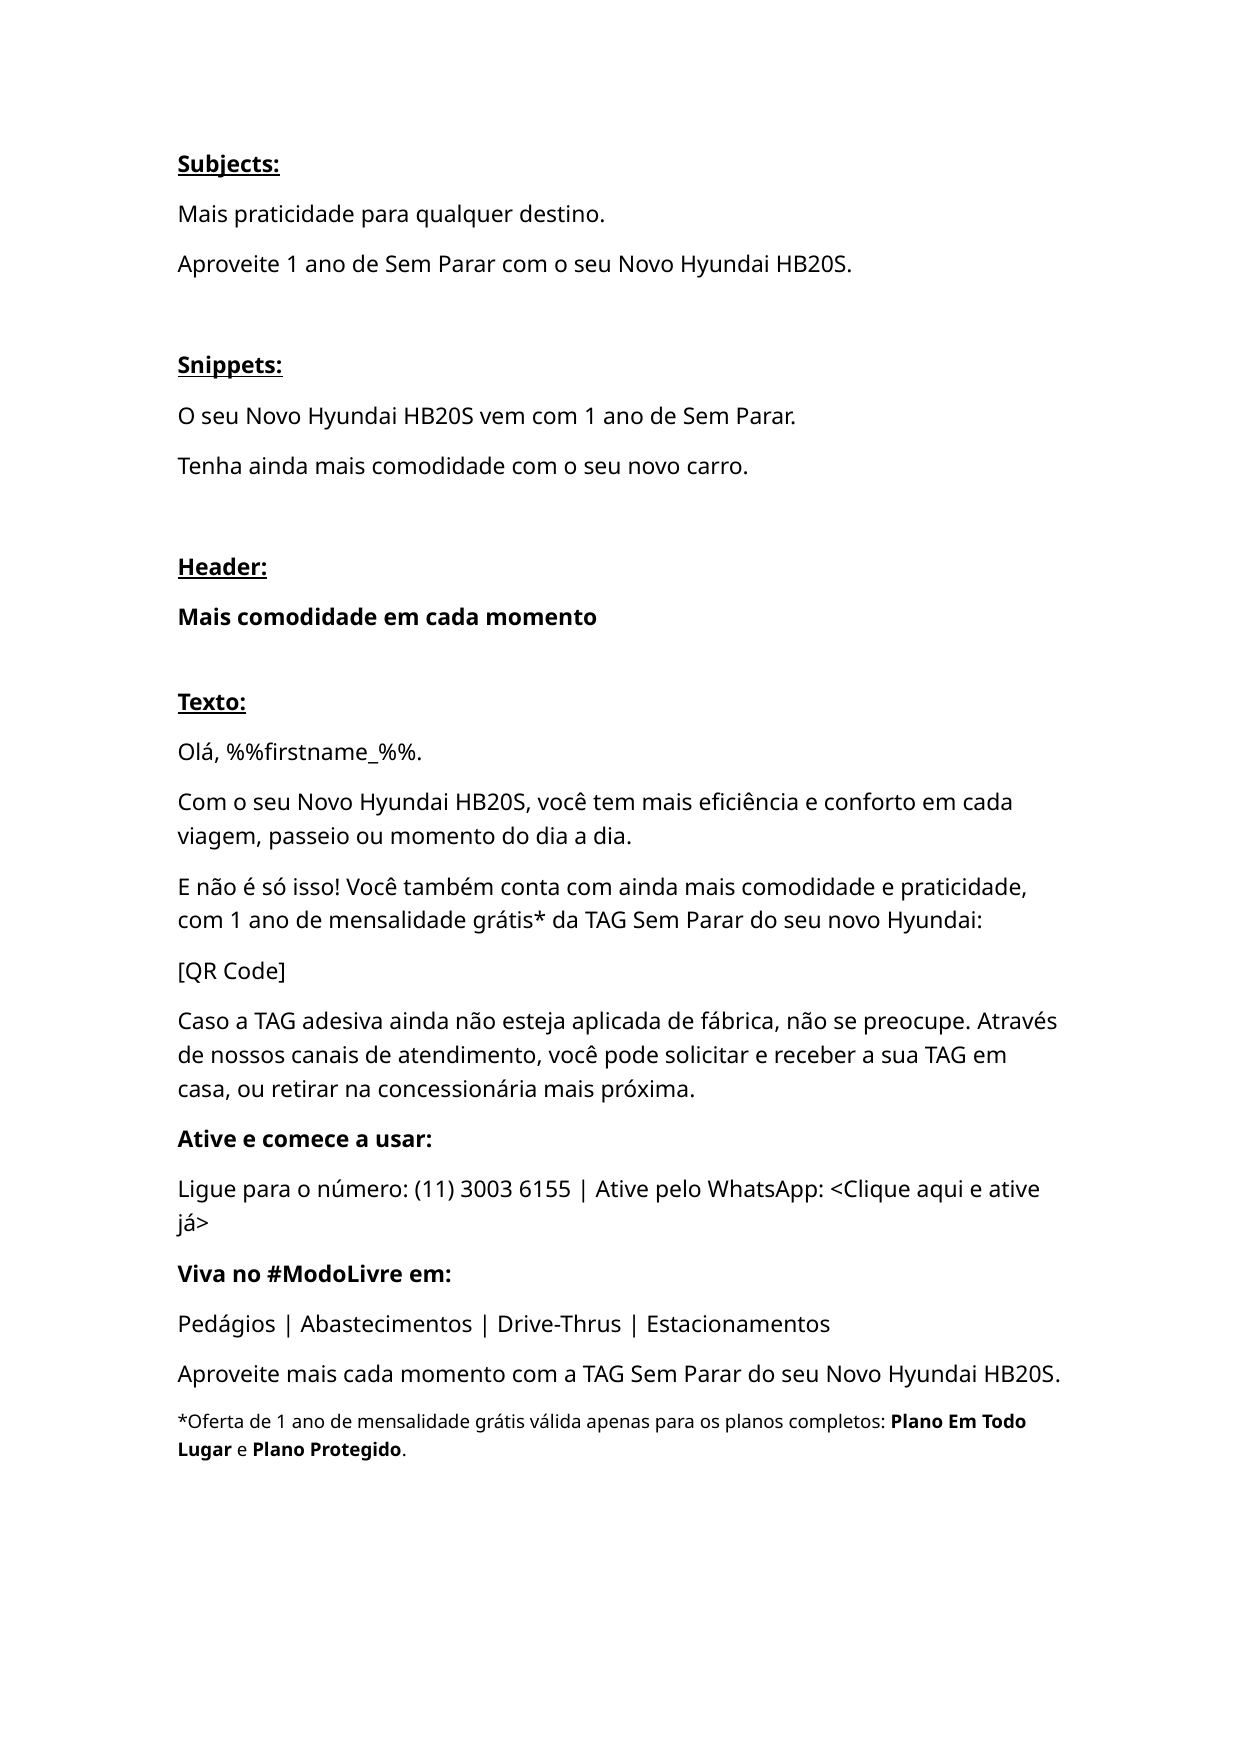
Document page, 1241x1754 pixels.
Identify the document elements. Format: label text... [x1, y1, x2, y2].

text *Oferta de 1 ano de mensalidade grátis válida apenas para os planos completos: Plano Em Todo Lugar e Plano Protegido. [177, 1409, 1063, 1462]
text Subjects: [177, 148, 1063, 179]
text Aproveite mais cada momento com a TAG Sem Parar do seu Novo Hyundai HB20S. [177, 1358, 1063, 1390]
text Mais praticidade para qualquer destino. [177, 198, 1063, 229]
text Aproveite 1 ano de Sem Parar com o seu Novo Hyundai HB20S. [177, 248, 1063, 280]
text Texto: [177, 686, 1063, 717]
text Ative e comece a usar: [177, 1123, 1063, 1154]
text Ligue para o número: (11) 3003 6155 | Ative pelo WhatsApp: <Clique aqui e ative já> [177, 1173, 1063, 1238]
text O seu Novo Hyundai HB20S vem com 1 ano de Sem Parar. [177, 400, 1063, 431]
text Caso a TAG adesiva ainda não esteja aplicada de fábrica, não se preocupe. Através de nossos canais de atendimento, você pode solicitar e receber a sua TAG em casa, ou retirar na concessionária mais próxima. [177, 1005, 1063, 1104]
text E não é só isso! Você também conta com ainda mais comodidade e praticidade, com 1 ano de mensalidade grátis* da TAG Sem Parar do seu novo Hyundai: [177, 871, 1063, 936]
text Olá, %%firstname_%%. [177, 736, 1063, 767]
text Header: [177, 551, 1063, 582]
text Com o seu Novo Hyundai HB20S, você tem mais eficiência e conforto em cada viagem, passeio ou momento do dia a dia. [177, 786, 1063, 851]
text Snippets: [177, 349, 1063, 381]
text [QR Code] [177, 955, 1063, 986]
text Tenha ainda mais comodidade com o seu novo carro. [177, 450, 1063, 481]
text Mais comodidade em cada momento [177, 601, 1063, 633]
text Pedágios | Abastecimentos | Drive-Thrus | Estacionamentos [177, 1308, 1063, 1339]
text Viva no #ModoLivre em: [177, 1258, 1063, 1289]
